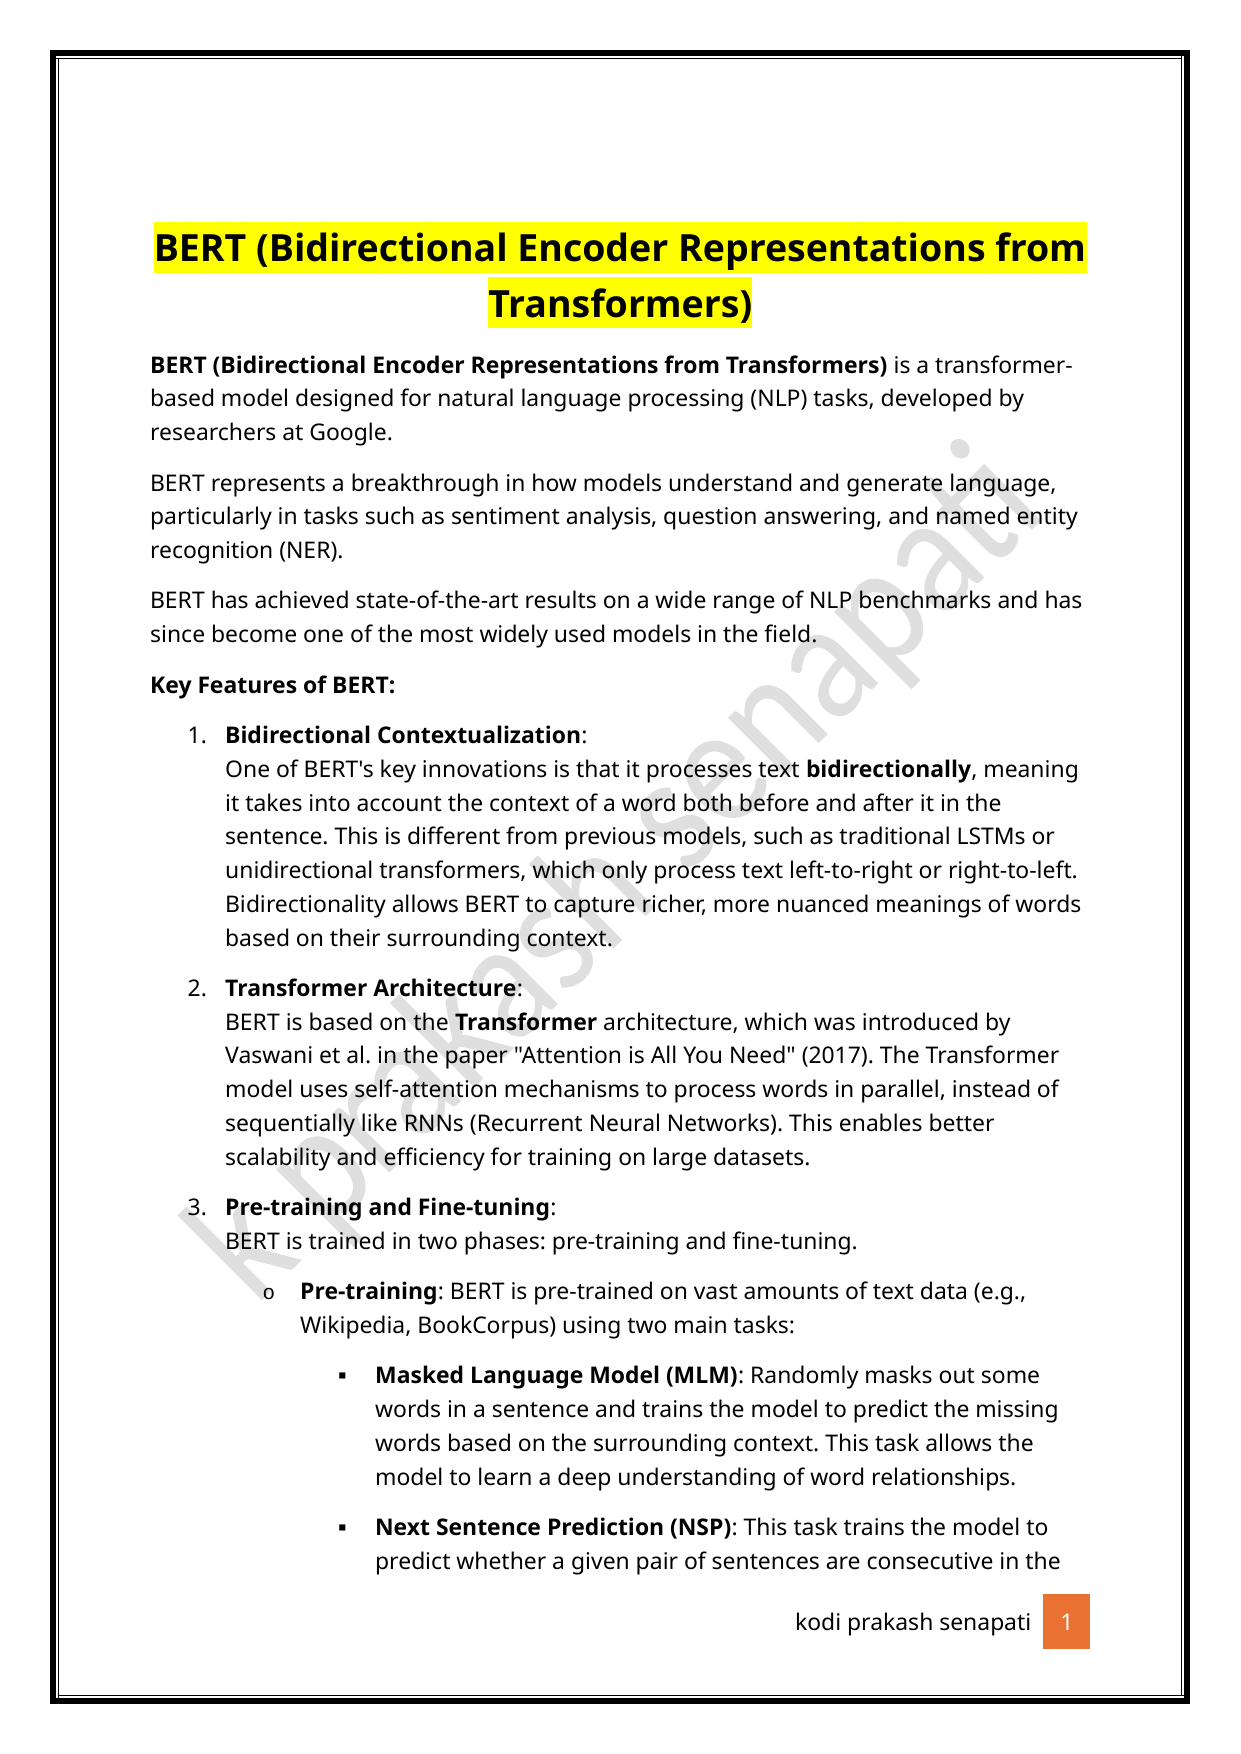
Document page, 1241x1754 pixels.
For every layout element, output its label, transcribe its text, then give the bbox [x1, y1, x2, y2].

text BERT has achieved state-of-the-art results on a wide range of NLP benchmarks and has since become one of the most widely used models in the field. [150, 584, 1090, 649]
list Transformer Architecture: BERT is based on the Transformer architecture, which was introduced by Vaswani et al. in the paper "Attention is All You Need" (2017). The Transformer model uses self-attention mechanisms to process words in parallel, instead of sequentially like RNNs (Recurrent Neural Networks). This enables better scalability and efficiency for training on large datasets. [187, 972, 1090, 1172]
list Pre-training: BERT is pre-trained on vast amounts of text data (e.g., Wikipedia, BookCorpus) using two main tasks: [262, 1275, 1090, 1340]
list Masked Language Model (MLM): Randomly masks out some words in a sentence and trains the model to predict the missing words based on the surrounding context. This task allows the model to learn a deep understanding of word relationships. [337, 1359, 1090, 1492]
text BERT (Bidirectional Encoder Representations from Transformers) [150, 222, 1090, 328]
text BERT represents a breakthrough in how models understand and generate language, particularly in tasks such as sentiment analysis, question answering, and named entity recognition (NER). [150, 467, 1090, 565]
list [337, 1511, 1090, 1576]
text Key Features of BERT: [150, 669, 1090, 700]
text BERT (Bidirectional Encoder Representations from Transformers) is a transformer-based model designed for natural language processing (NLP) tasks, developed by researchers at Google. [150, 349, 1090, 447]
list Bidirectional Contextualization: One of BERT's key innovations is that it processes text bidirectionally, meaning it takes into account the context of a word both before and after it in the sentence. This is different from previous models, such as traditional LSTMs or unidirectional transformers, which only process text left-to-right or right-to-left. Bidirectionality allows BERT to capture richer, more nuanced meanings of words based on their surrounding context. [187, 719, 1090, 953]
list Pre-training and Fine-tuning: BERT is trained in two phases: pre-training and fine-tuning. [187, 1191, 1090, 1256]
